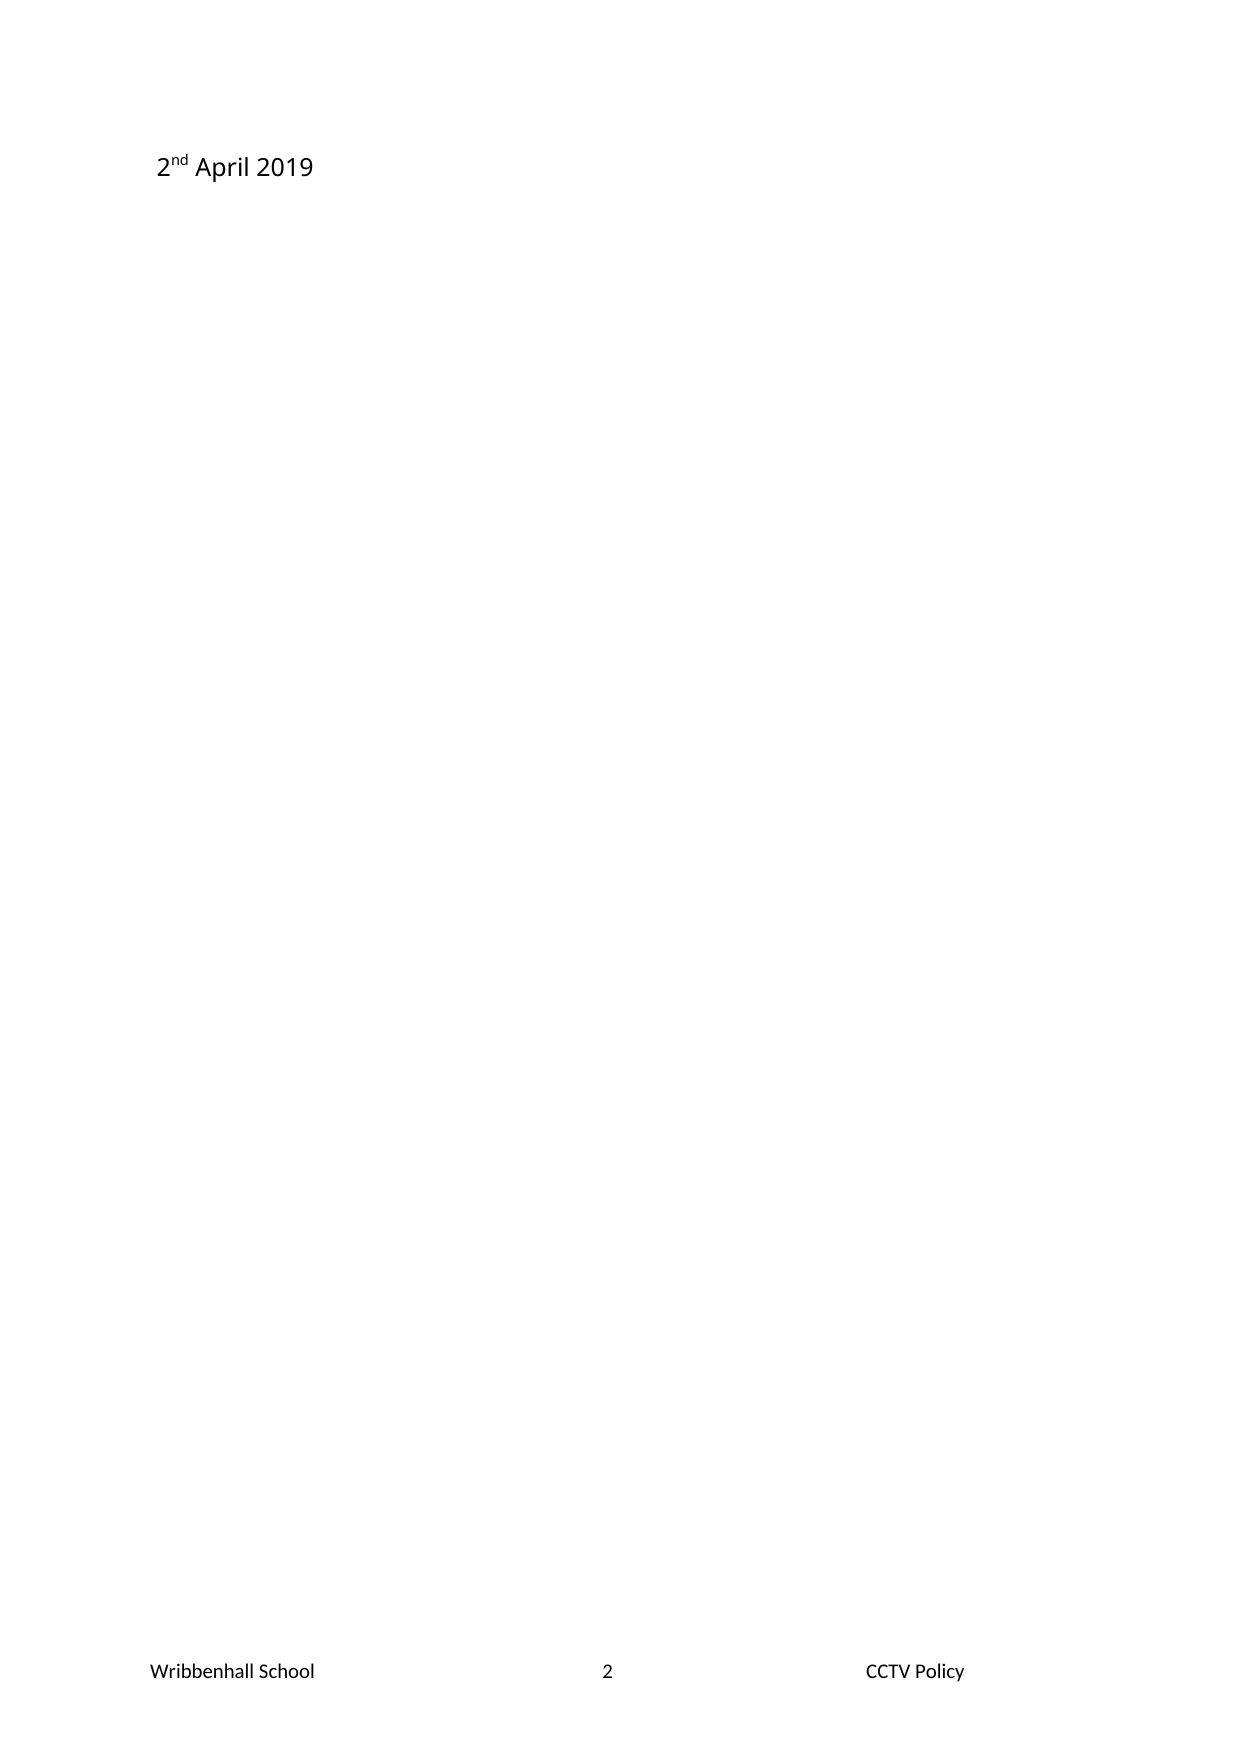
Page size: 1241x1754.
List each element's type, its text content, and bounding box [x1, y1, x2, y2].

text 2nd April 2019 [150, 150, 1092, 184]
